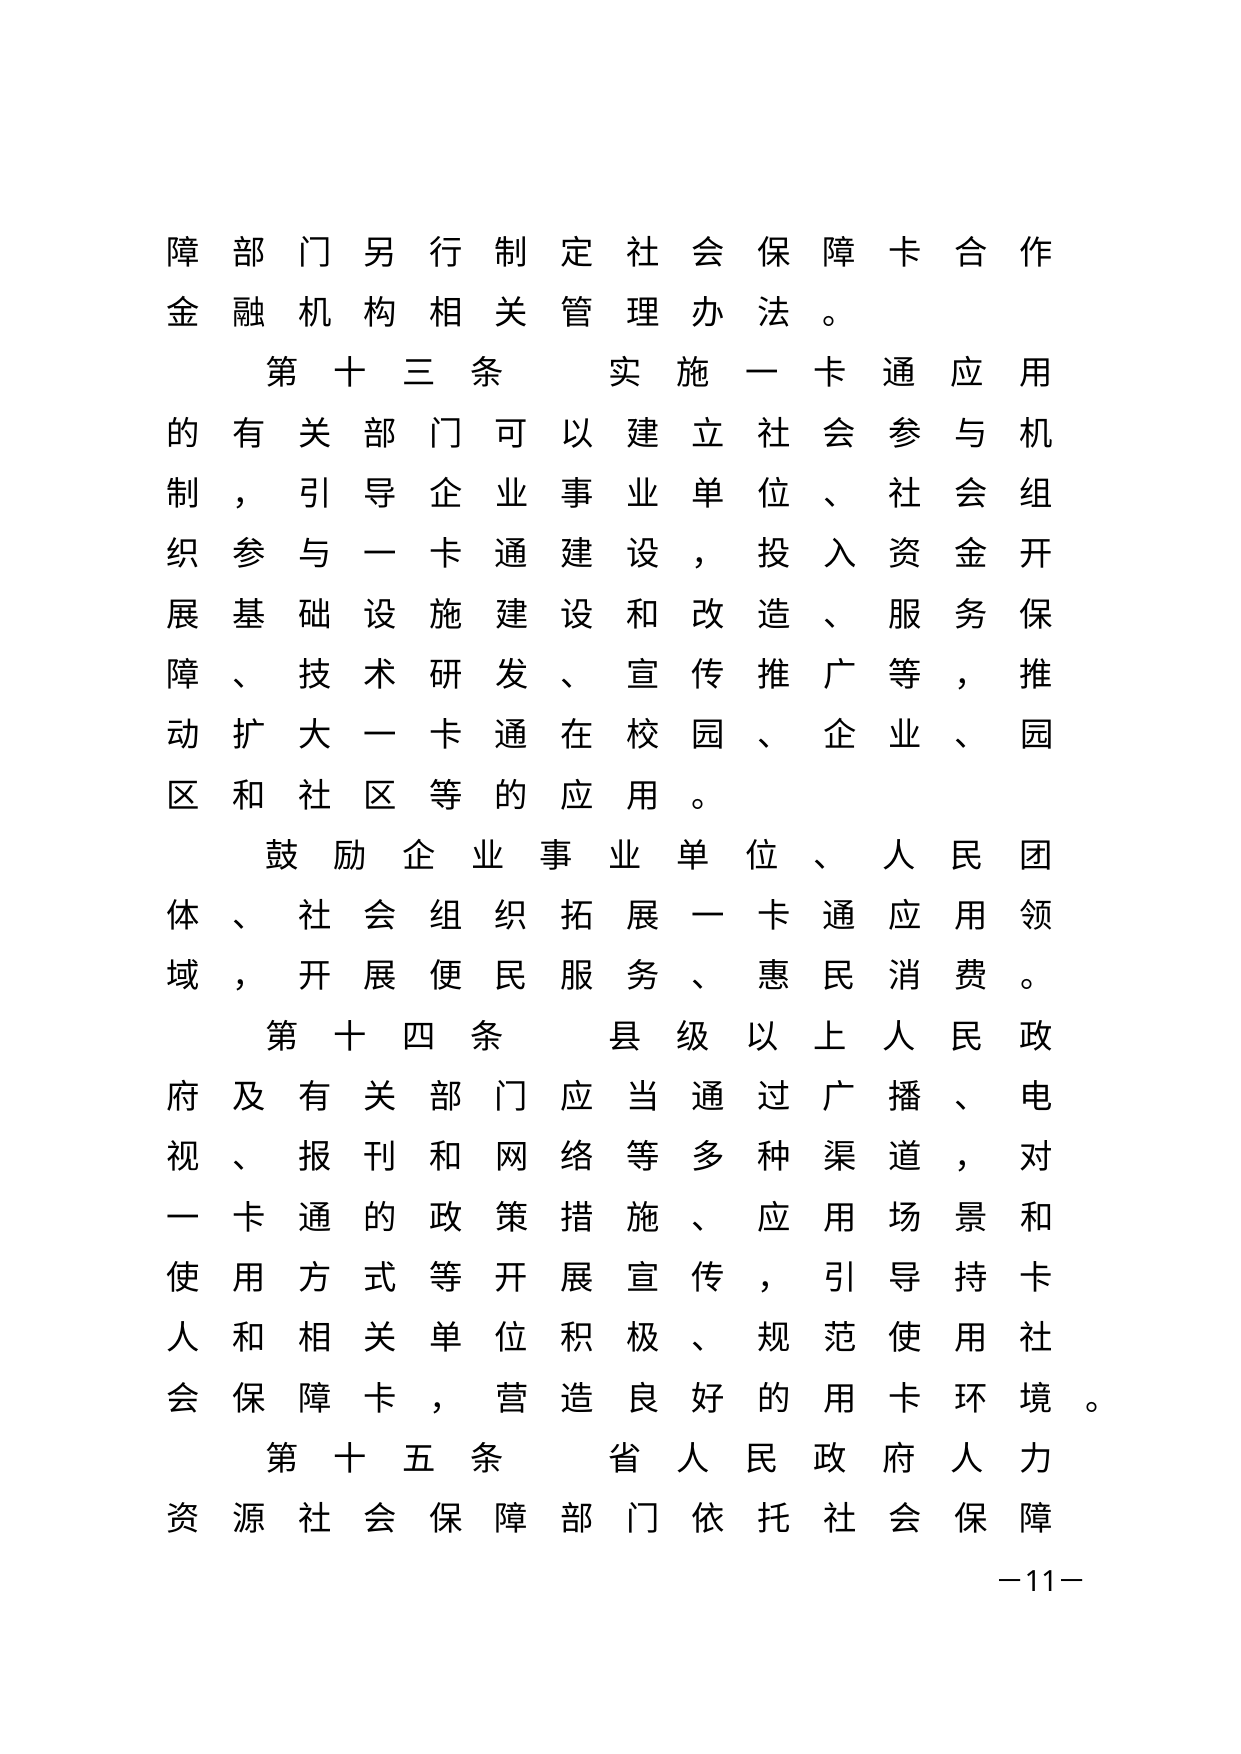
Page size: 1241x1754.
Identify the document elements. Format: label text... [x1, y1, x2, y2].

text 第十三条 实施一卡通应用的有关部门可以建立社会参与机制，引导企业事业单位、社会组织参与一卡通建设，投入资金开展基础设施建设和改造、服务保障、技术研发、宣传推广等，推动扩大一卡通在校园、企业、园区和社区等的应用。 [167, 340, 1085, 823]
text 鼓励企业事业单位、人民团体、社会组织拓展一卡通应用领域，开展便民服务、惠民消费。 [167, 823, 1085, 1003]
text 省人民政府人力资源社会保障部门另行制定社会保障卡合作金融机构相关管理办法。 [167, 219, 1085, 340]
text 第十五条 省人民政府人力资源社会保障部门依托社会保障卡，建立人力资源社会保障电子文件库，记录持卡人就业失业、职业技能培训及评价、专业技术人员职称及职业资格、电子劳动合同等信息，并为持卡人提供查询服务。 [167, 1426, 1085, 1546]
text 第十四条 县级以上人民政府及有关部门应当通过广播、电视、报刊和网络等多种渠道，对一卡通的政策措施、应用场景和使用方式等开展宣传，引导持卡人和相关单位积极、规范使用社会保障卡，营造良好的用卡环境。 [167, 1003, 1085, 1426]
